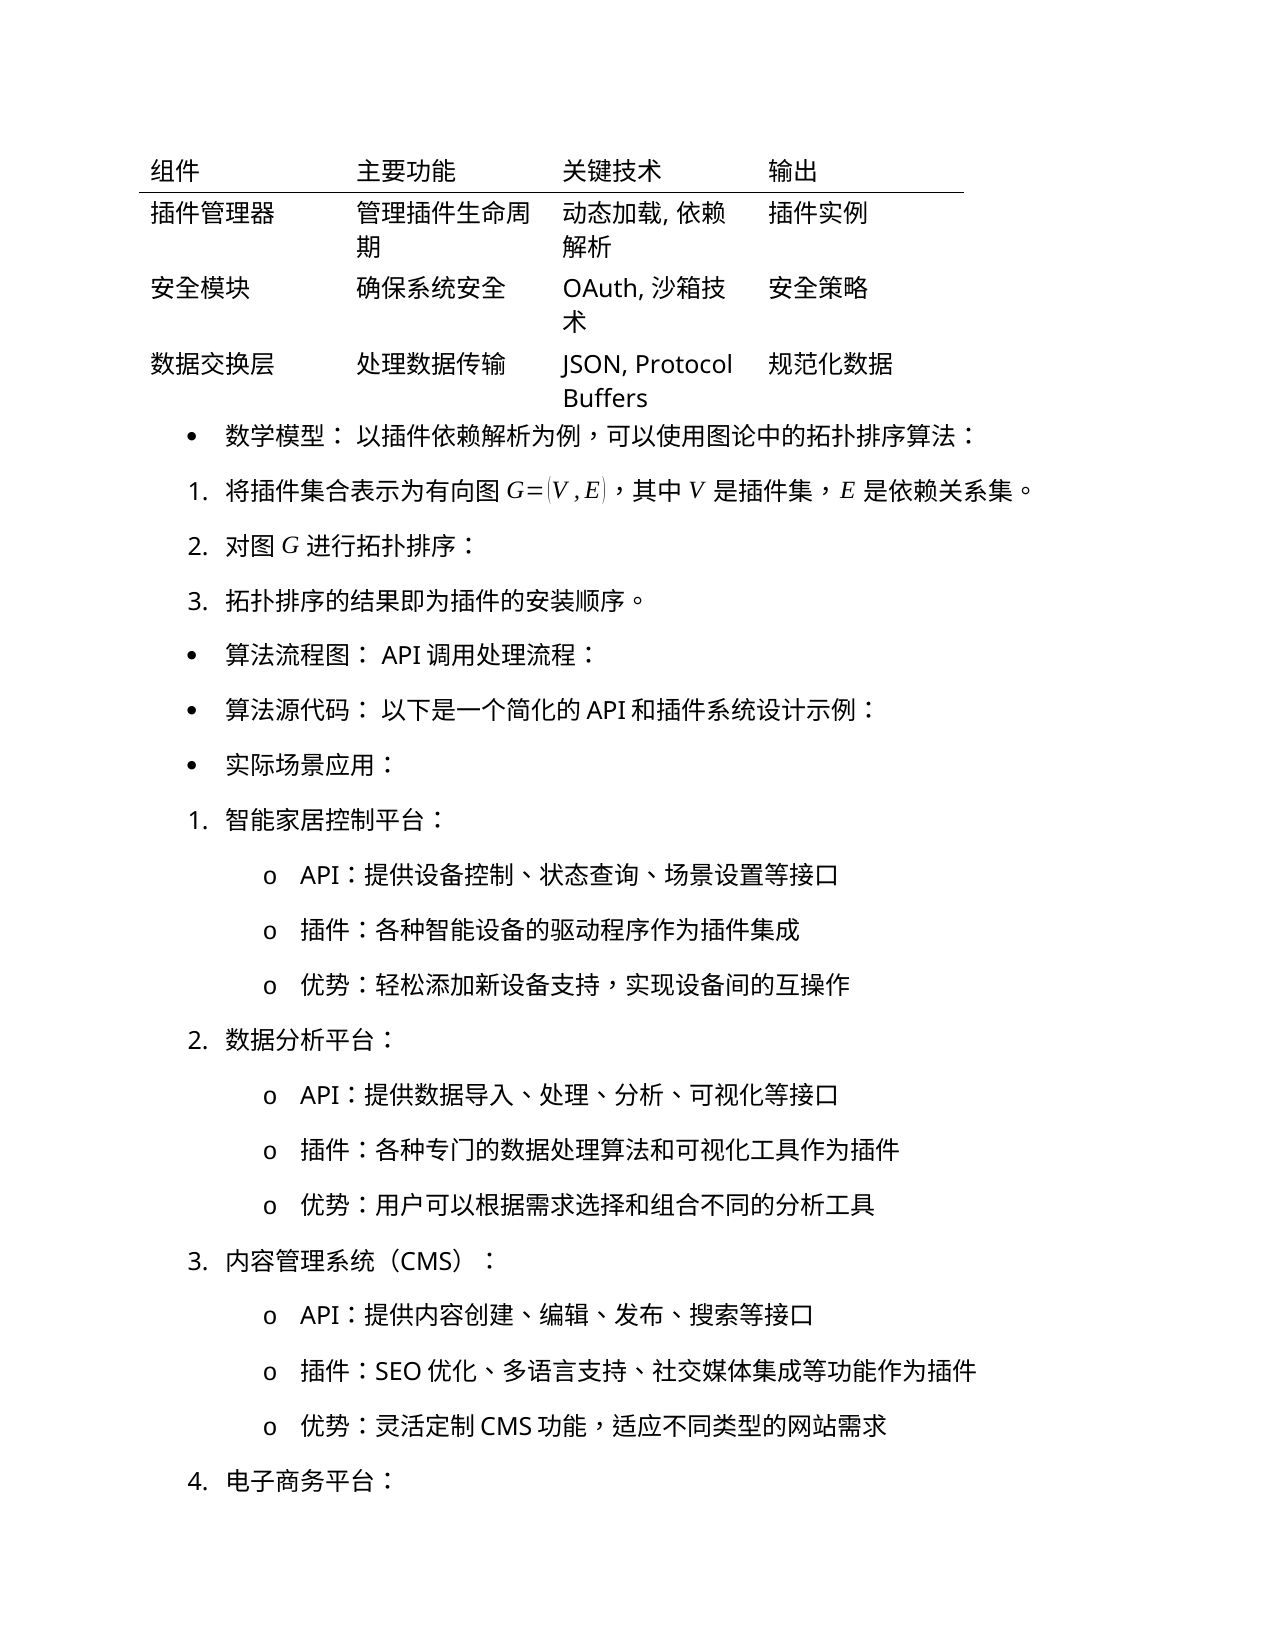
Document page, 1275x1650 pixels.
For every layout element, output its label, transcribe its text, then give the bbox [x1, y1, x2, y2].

list 数据分析平台： [187, 1023, 1125, 1057]
list 电子商务平台： [187, 1463, 1125, 1497]
list API：提供数据导入、处理、分析、可视化等接口 [262, 1078, 1125, 1112]
list API：提供内容创建、编辑、发布、搜索等接口 [262, 1298, 1125, 1332]
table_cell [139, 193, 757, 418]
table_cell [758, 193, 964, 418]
list 内容管理系统（CMS）： [187, 1243, 1125, 1277]
list 数学模型： 以插件依赖解析为例，可以使用图论中的拓扑排序算法： [187, 418, 1125, 452]
list 优势：轻松添加新设备支持，实现设备间的互操作 [262, 968, 1125, 1002]
list 对图 进行拓扑排序： [187, 528, 1125, 562]
list 实际场景应用： [187, 748, 1125, 782]
list 优势：灵活定制CMS功能，适应不同类型的网站需求 [262, 1408, 1125, 1442]
list 插件：SEO优化、多语言支持、社交媒体集成等功能作为插件 [262, 1353, 1125, 1387]
list 算法流程图： API调用处理流程： [187, 638, 1125, 672]
list API：提供设备控制、状态查询、场景设置等接口 [262, 858, 1125, 892]
list 插件：各种专门的数据处理算法和可视化工具作为插件 [262, 1133, 1125, 1167]
list 算法源代码： 以下是一个简化的API和插件系统设计示例： [187, 693, 1125, 727]
list 将插件集合表示为有向图 ，其中 是插件集， 是依赖关系集。 [187, 473, 1125, 507]
list 智能家居控制平台： [187, 803, 1125, 837]
list 插件：各种智能设备的驱动程序作为插件集成 [262, 913, 1125, 947]
list 拓扑排序的结果即为插件的安装顺序。 [187, 583, 1125, 617]
list 优势：用户可以根据需求选择和组合不同的分析工具 [262, 1188, 1125, 1222]
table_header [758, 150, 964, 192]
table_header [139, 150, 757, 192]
